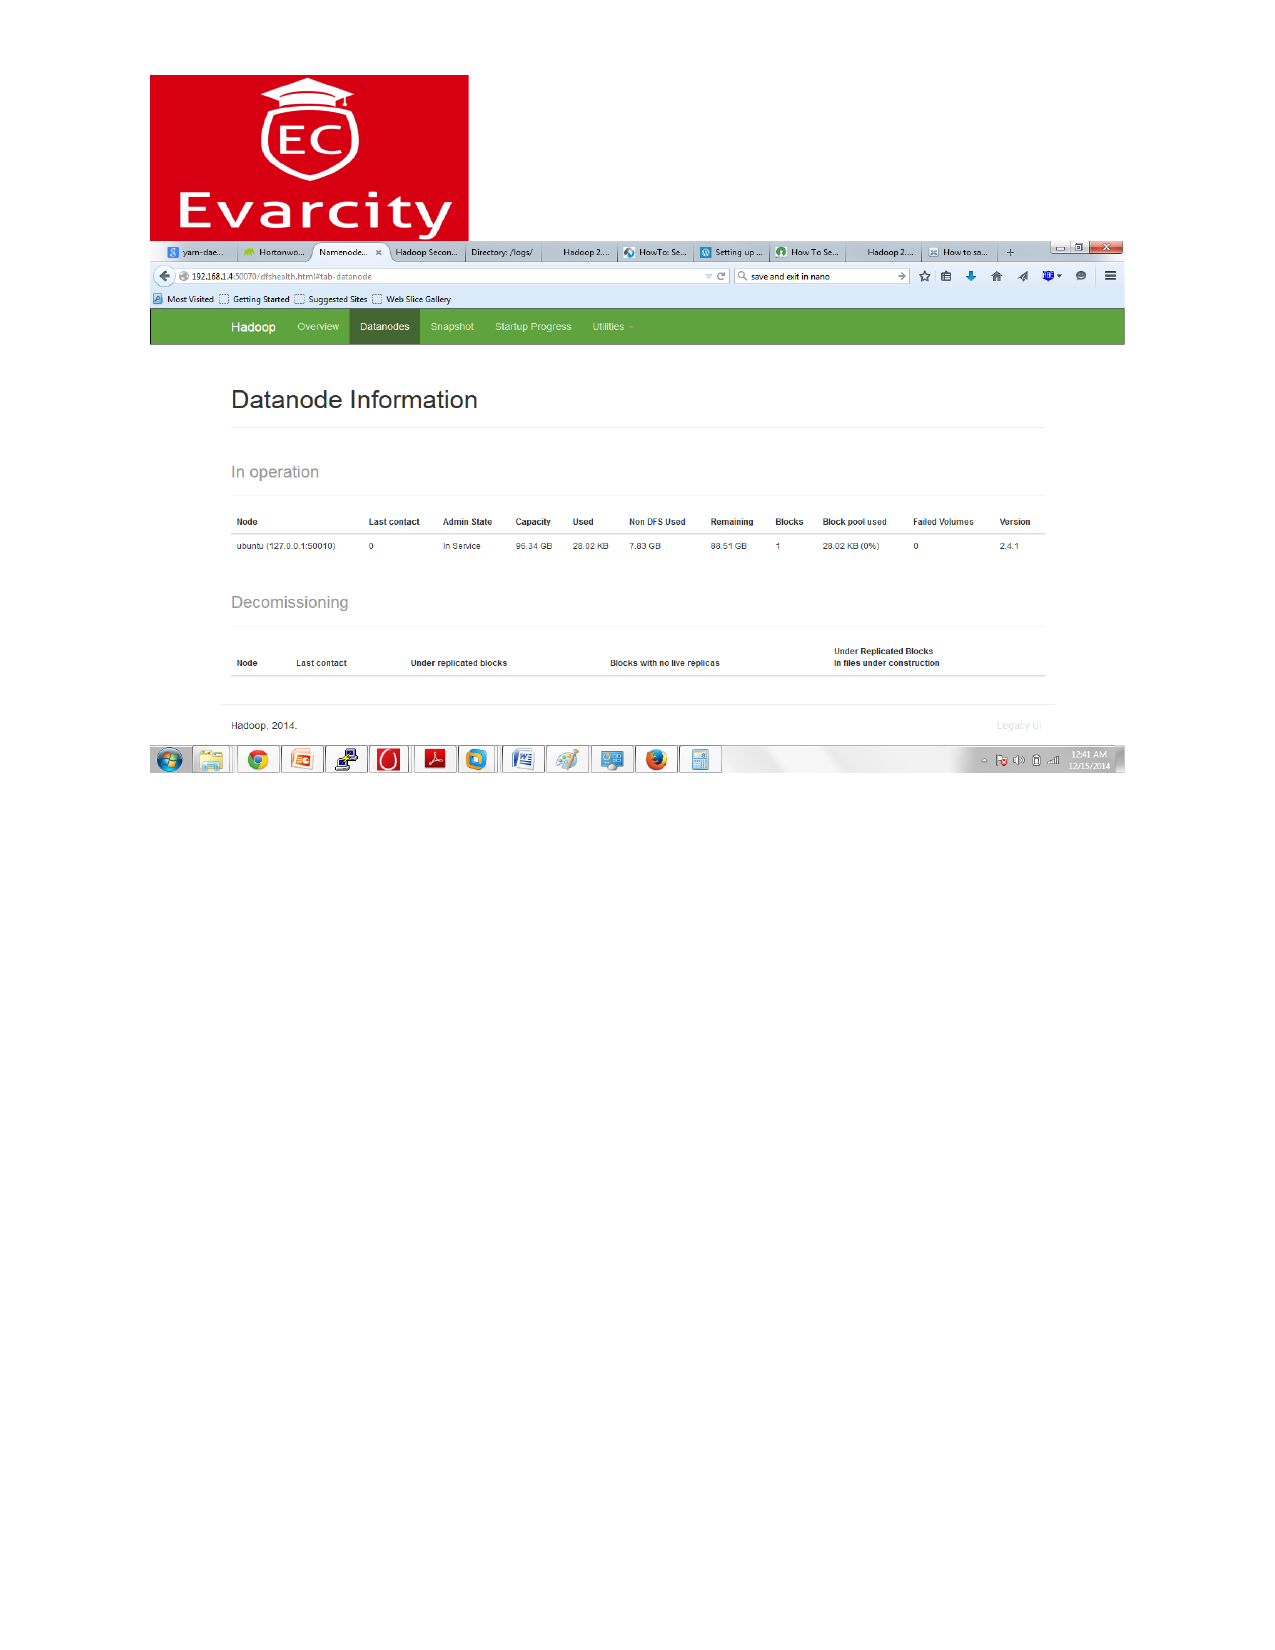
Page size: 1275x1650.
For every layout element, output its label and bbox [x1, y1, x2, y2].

picture [150, 75, 1125, 773]
